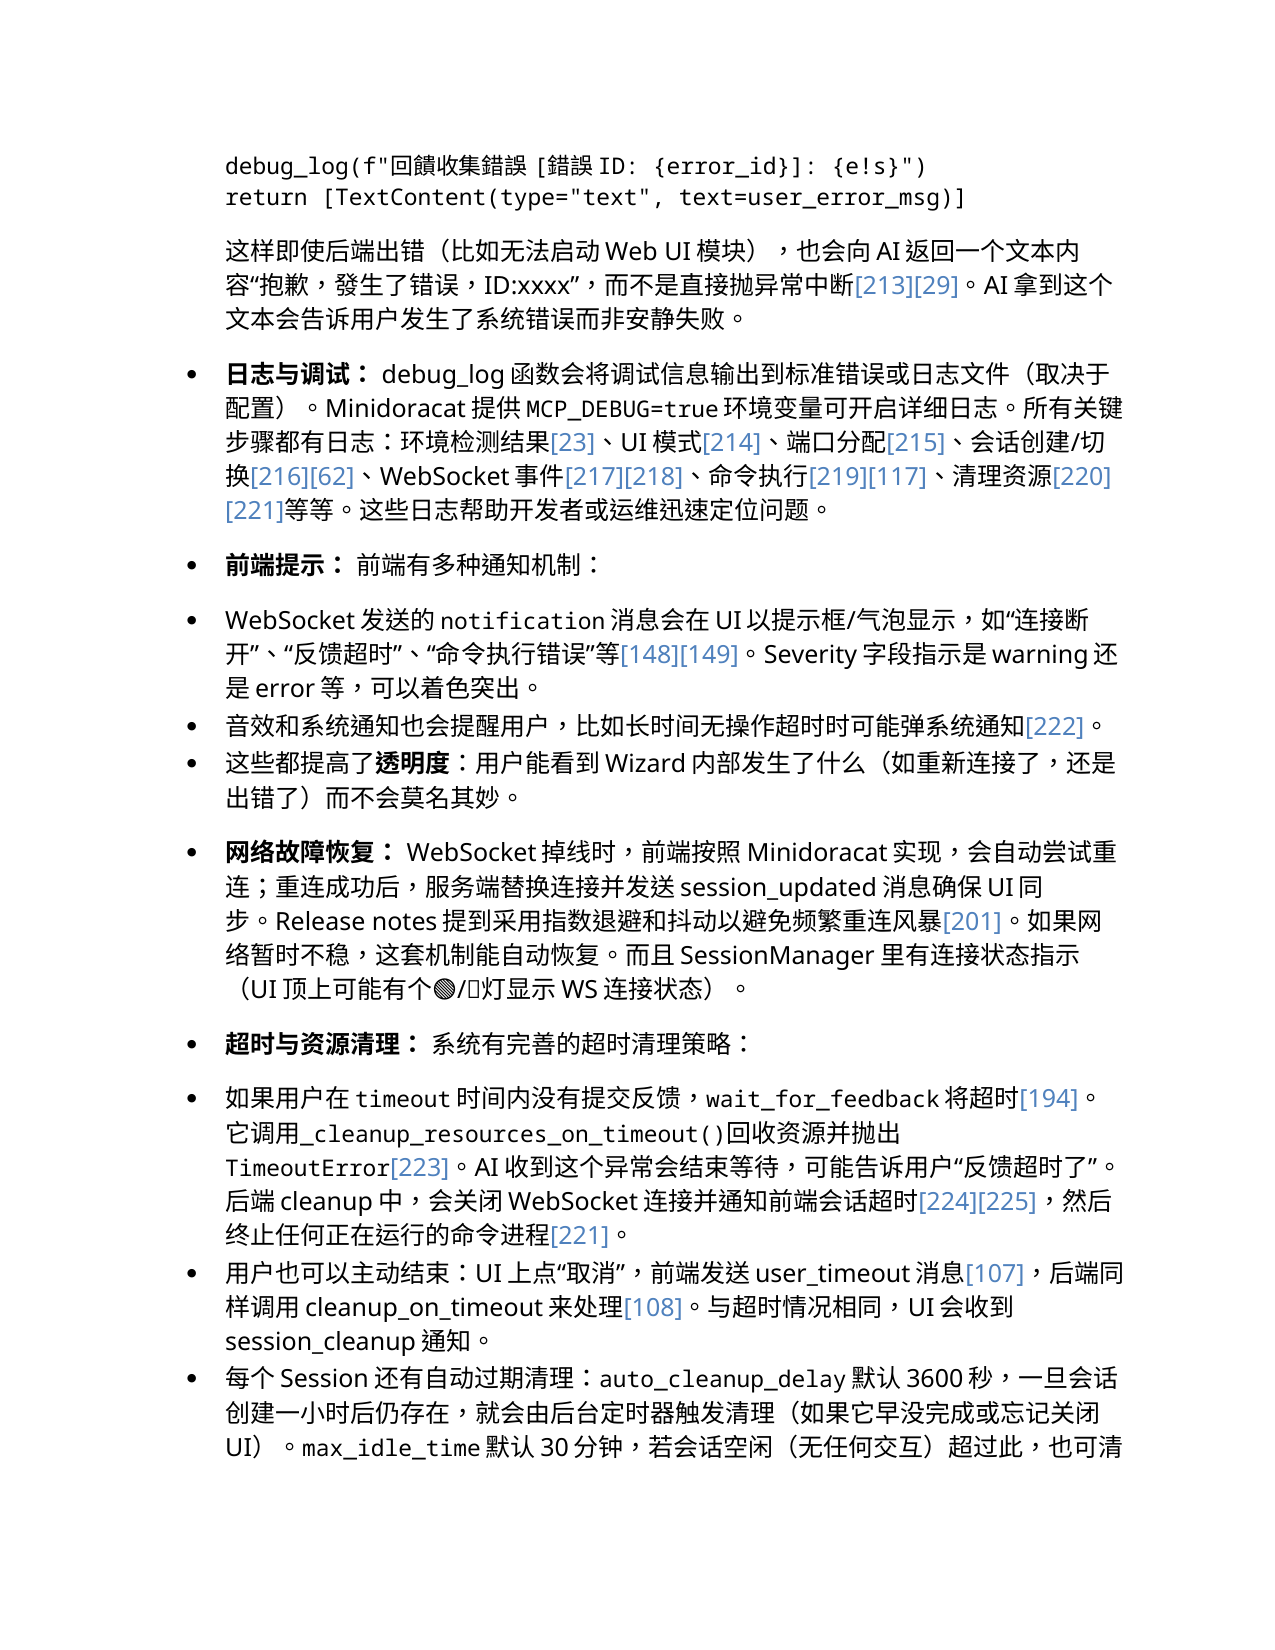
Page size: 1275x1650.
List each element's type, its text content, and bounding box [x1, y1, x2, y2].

list 前端提示： 前端有多种通知机制： [187, 547, 1125, 582]
list 超时与资源清理： 系统有完善的超时清理策略： [187, 1026, 1125, 1060]
list 这样即使后端出错（比如无法启动Web UI模块），也会向AI返回一个文本内容“抱歉，發生了错误，ID:xxxx”，而不是直接抛异常中断[213][29]。AI拿到这个文本会告诉用户发生了系统错误而非安静失败。 [187, 233, 1125, 336]
list WebSocket发送的notification消息会在UI以提示框/气泡显示，如“连接断开”、“反馈超时”、“命令执行错误”等[148][149]。Severity字段指示是warning还是error等，可以着色突出。 [187, 602, 1125, 704]
list 这些都提高了透明度：用户能看到Wizard内部发生了什么（如重新连接了，还是出错了）而不会莫名其妙。 [187, 746, 1125, 814]
list 用户也可以主动结束：UI上点“取消”，前端发送user_timeout消息[107]，后端同样调用cleanup_on_timeout来处理[108]。与超时情况相同，UI会收到session_cleanup通知。 [187, 1255, 1125, 1357]
list 日志与调试： debug_log函数会将调试信息输出到标准错误或日志文件（取决于配置）。Minidoracat提供MCP_DEBUG=true环境变量可开启详细日志。所有关键步骤都有日志：环境检测结果[23]、UI模式[214]、端口分配[215]、会话创建/切换[216][62]、WebSocket事件[217][218]、命令执行[219][117]、清理资源[220][221]等等。这些日志帮助开发者或运维迅速定位问题。 [187, 356, 1125, 527]
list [187, 150, 1125, 212]
list 网络故障恢复： WebSocket掉线时，前端按照Minidoracat实现，会自动尝试重连；重连成功后，服务端替换连接并发送session_updated消息确保UI同步。Release notes提到采用指数退避和抖动以避免频繁重连风暴[201]。如果网络暂时不稳，这套机制能自动恢复。而且SessionManager里有连接状态指示（UI顶上可能有个🟢/🔴灯显示WS连接状态）。 [187, 835, 1125, 1005]
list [187, 1361, 1125, 1463]
list 音效和系统通知也会提醒用户，比如长时间无操作超时时可能弹系统通知[222]。 [187, 708, 1125, 742]
list 如果用户在timeout时间内没有提交反馈，wait_for_feedback将超时[194]。它调用_cleanup_resources_on_timeout()回收资源并抛出TimeoutError[223]。AI收到这个异常会结束等待，可能告诉用户“反馈超时了”。后端cleanup中，会关闭WebSocket连接并通知前端会话超时[224][225]，然后终止任何正在运行的命令进程[221]。 [187, 1081, 1125, 1251]
